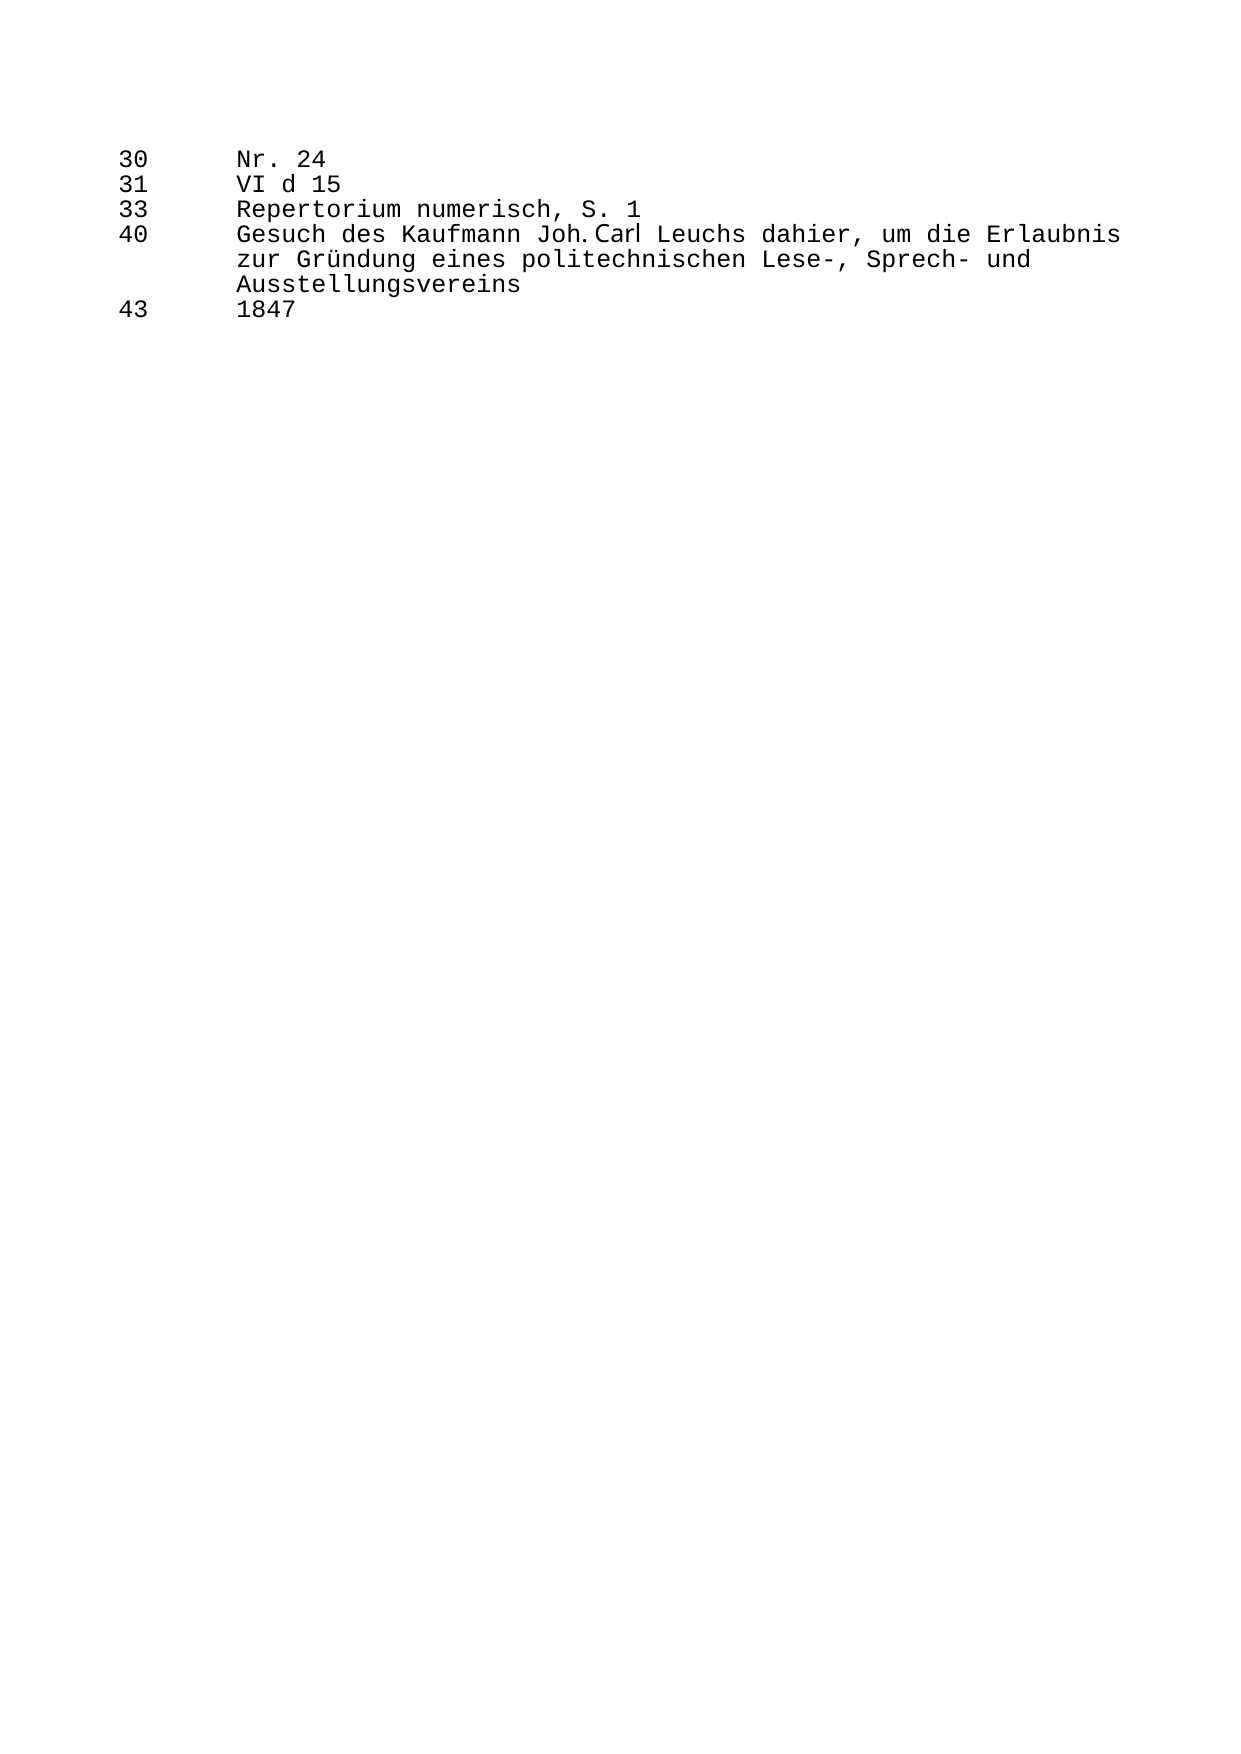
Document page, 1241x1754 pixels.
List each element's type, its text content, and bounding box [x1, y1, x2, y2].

text 43 1847 [118, 298, 1122, 323]
text 40 Gesuch des p[5{Kaufmann} 2{Joh. Carl} 1{Leuchs}]p dahier, um die Erlaubnis zur Gründung eines s[2{politechnisch}en 1{Lese-, Sprech- und Ausstellungsverein}]ss [118, 223, 1122, 298]
text 30 Nr. 24 [118, 148, 1122, 173]
text 31 VI d 15 [118, 173, 1122, 198]
text 33 Repertorium numerisch, S. 1 [118, 198, 1122, 223]
